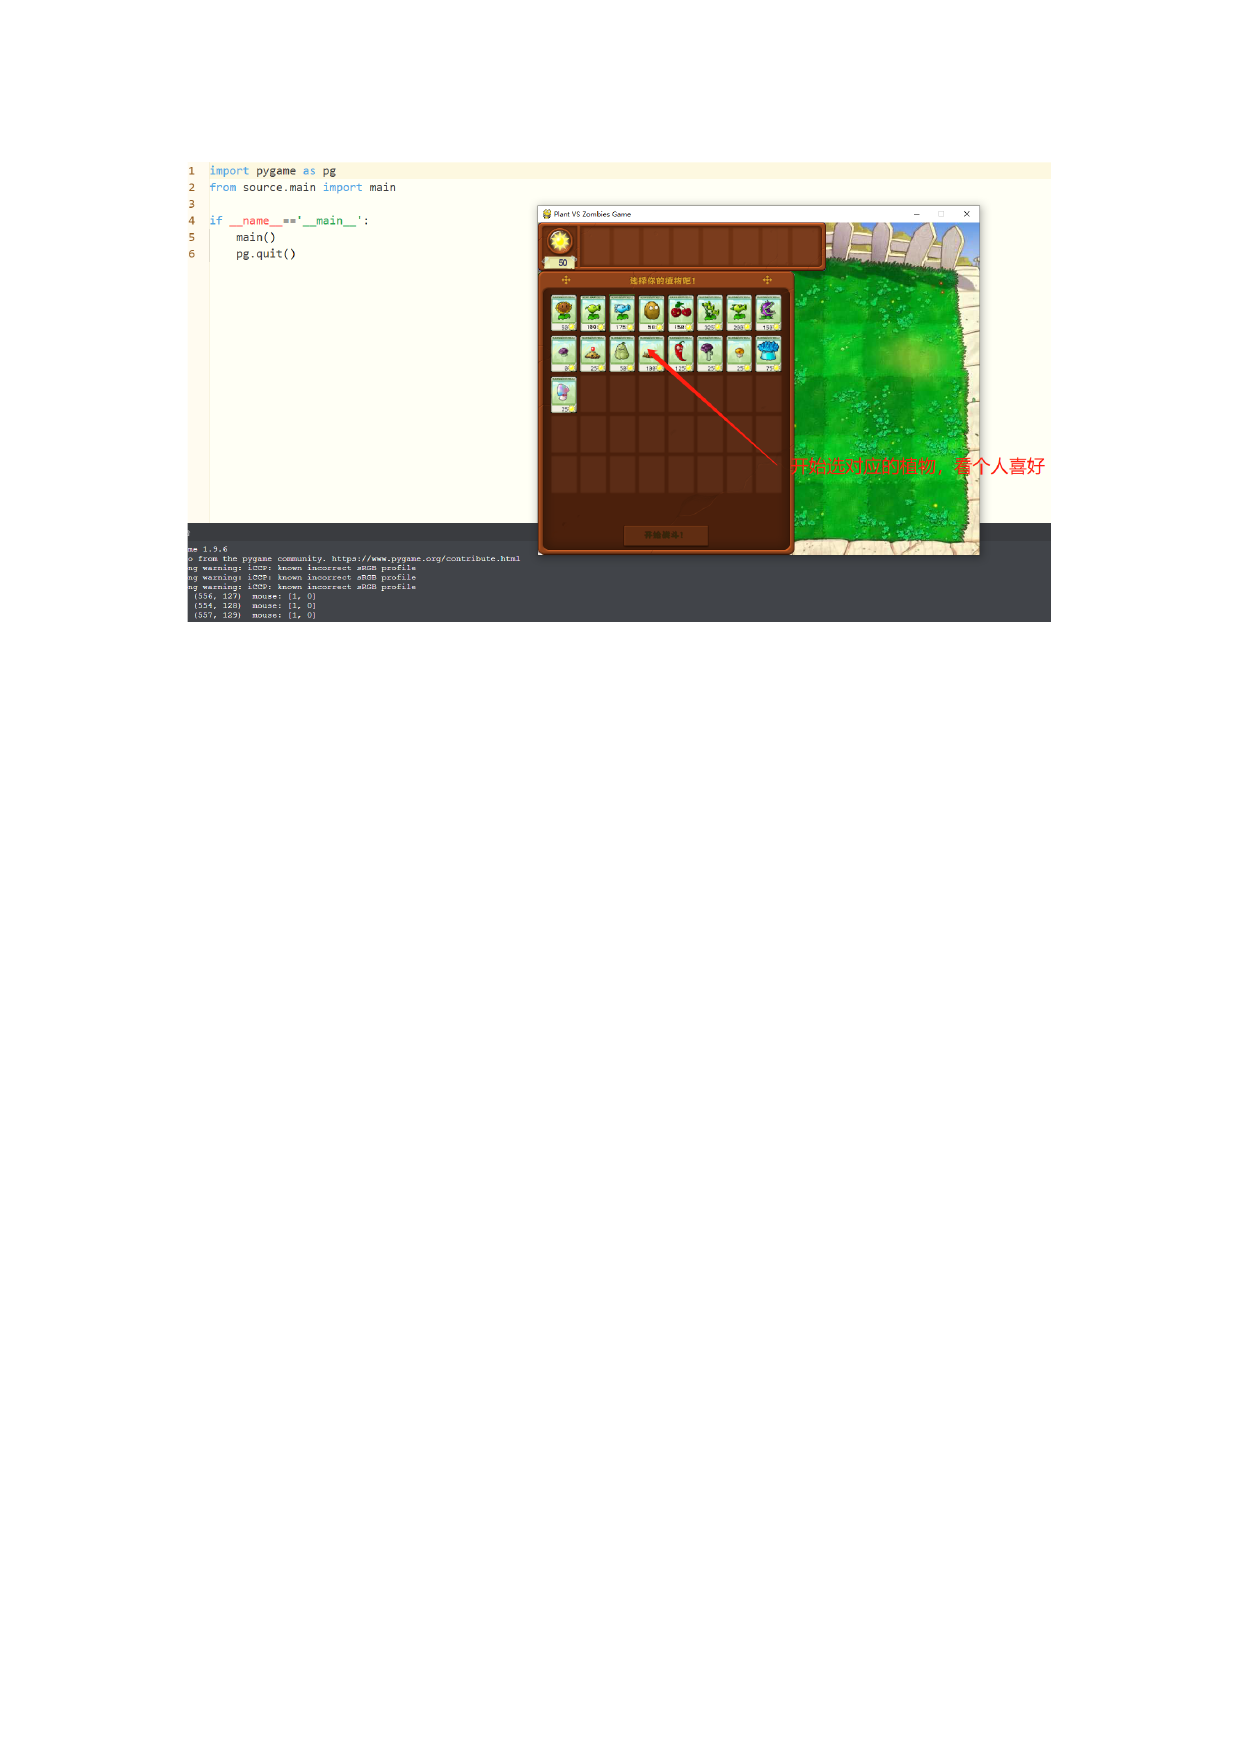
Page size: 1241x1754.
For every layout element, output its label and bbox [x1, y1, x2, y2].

picture [187, 162, 1051, 622]
